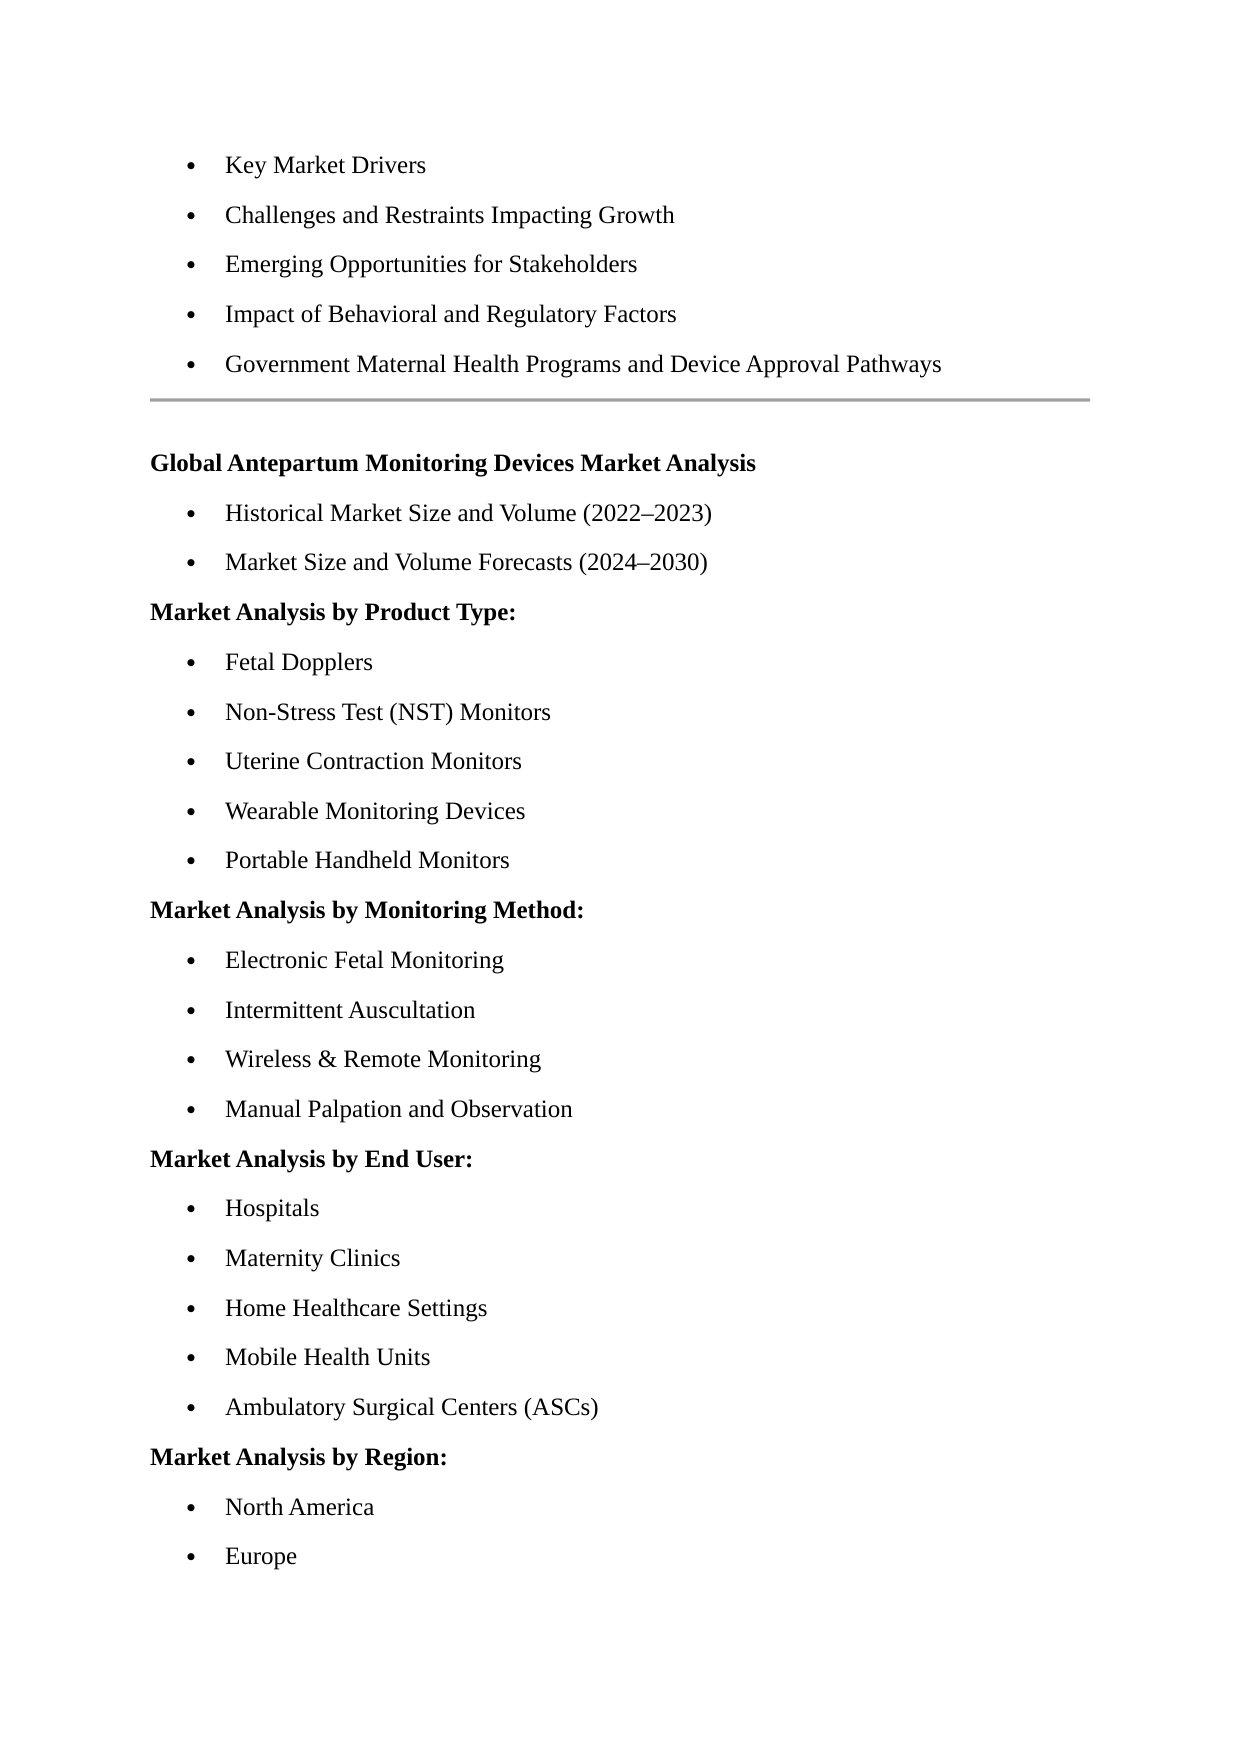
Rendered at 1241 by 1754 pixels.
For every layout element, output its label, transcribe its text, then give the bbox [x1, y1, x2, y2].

list Wearable Monitoring Devices [187, 796, 1090, 825]
list Wireless & Remote Monitoring [187, 1044, 1090, 1073]
list Impact of Behavioral and Regulatory Factors [187, 299, 1090, 328]
list Electronic Fetal Monitoring [187, 945, 1090, 974]
list Non-Stress Test (NST) Monitors [187, 697, 1090, 725]
list Government Maternal Health Programs and Device Approval Pathways [187, 349, 1090, 377]
list Manual Palpation and Observation [187, 1094, 1090, 1123]
list Intermittent Auscultation [187, 995, 1090, 1023]
list Mobile Health Units [187, 1342, 1090, 1371]
list North America [187, 1492, 1090, 1520]
text Global Antepartum Monitoring Devices Market Analysis [150, 448, 1090, 477]
list Ambulatory Surgical Centers (ASCs) [187, 1392, 1090, 1421]
list Portable Handheld Monitors [187, 846, 1090, 874]
list Europe [187, 1541, 1090, 1570]
list Challenges and Restraints Impacting Growth [187, 200, 1090, 228]
text Market Analysis by Monitoring Method: [150, 895, 1090, 924]
text Market Analysis by End User: [150, 1144, 1090, 1172]
list Emerging Opportunities for Stakeholders [187, 249, 1090, 278]
list Maternity Clinics [187, 1243, 1090, 1272]
list Uterine Contraction Monitors [187, 746, 1090, 775]
list Hospitals [187, 1193, 1090, 1222]
list Market Size and Volume Forecasts (2024–2030) [187, 547, 1090, 576]
list Historical Market Size and Volume (2022–2023) [187, 498, 1090, 527]
list Fetal Dopplers [187, 647, 1090, 676]
text Market Analysis by Product Type: [150, 597, 1090, 626]
list Home Healthcare Settings [187, 1293, 1090, 1322]
text Market Analysis by Region: [150, 1442, 1090, 1471]
list Key Market Drivers [187, 150, 1090, 179]
